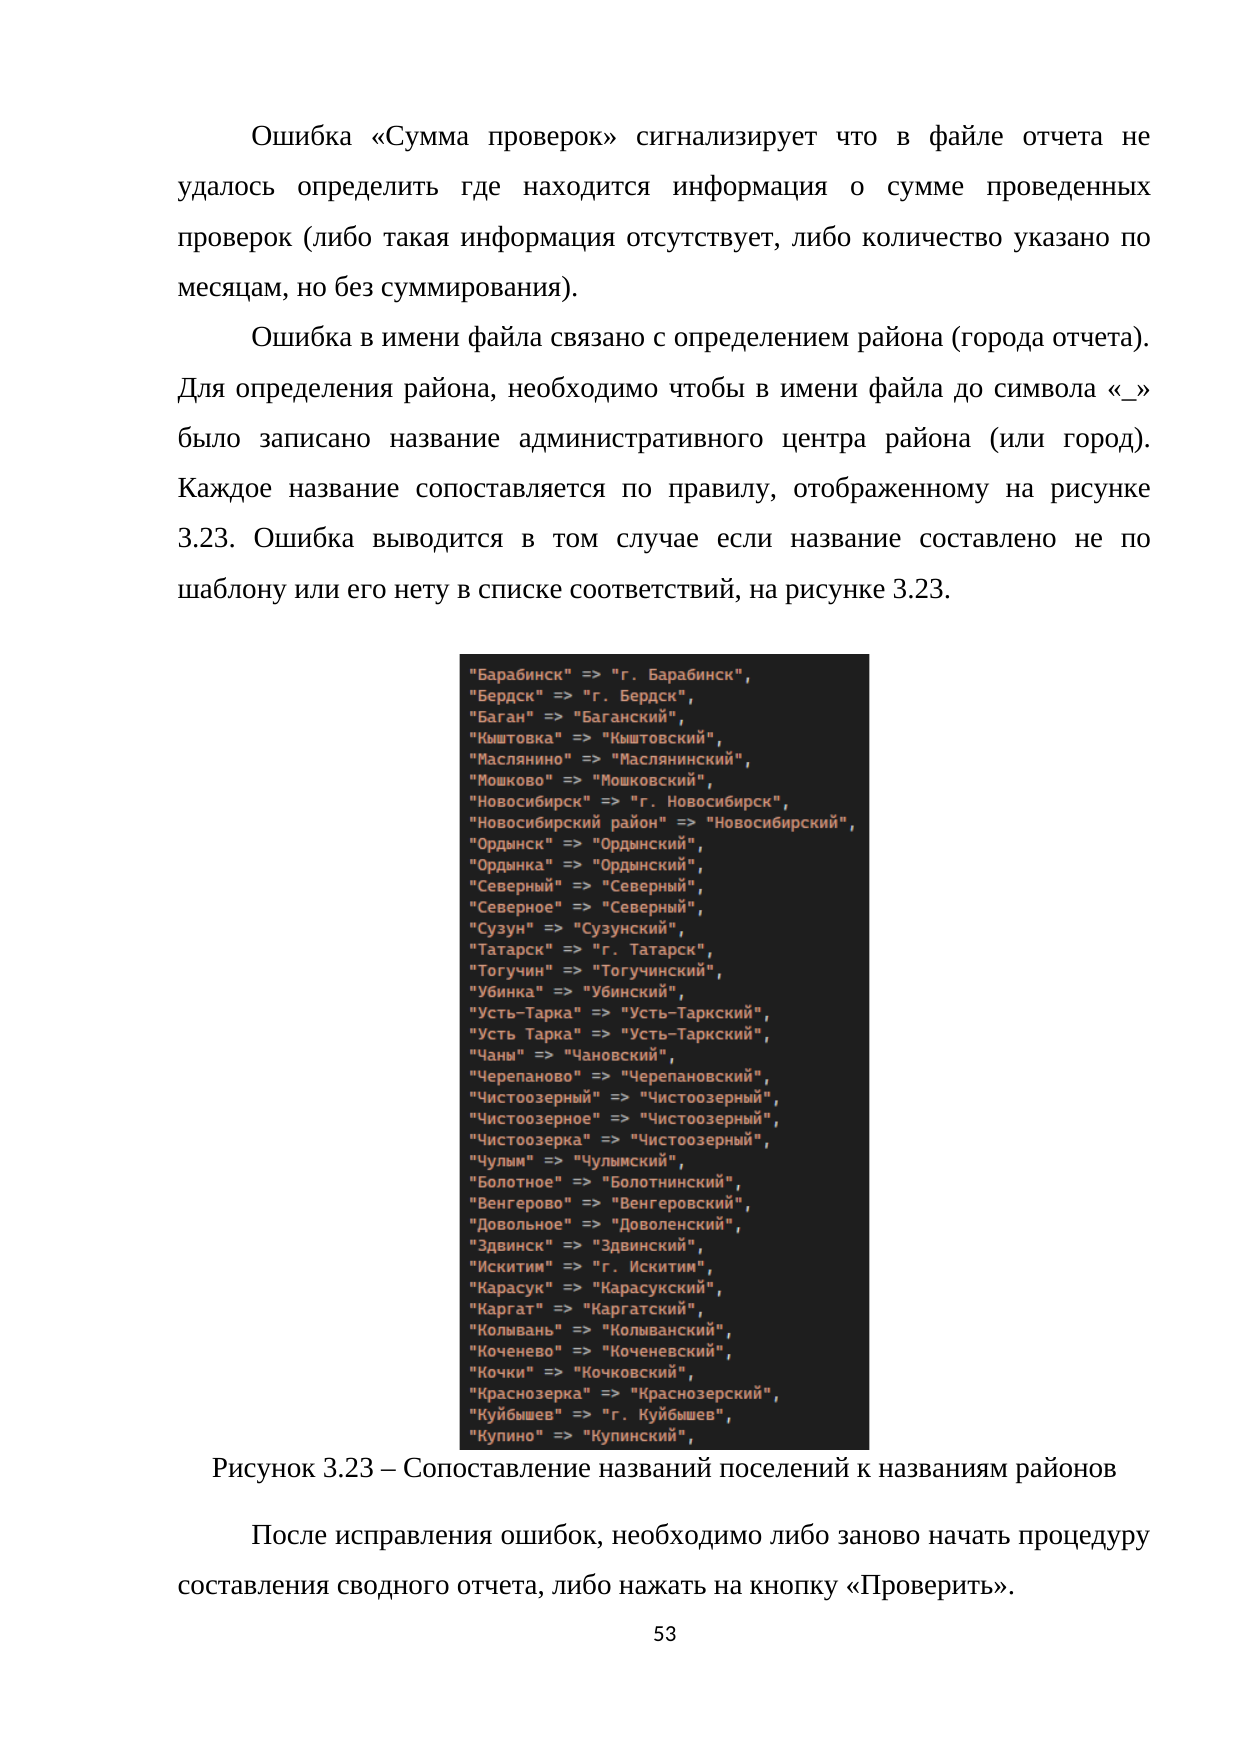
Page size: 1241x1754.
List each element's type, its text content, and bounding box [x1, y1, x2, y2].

text Рисунок 3.23 – Сопоставление названий поселений к названиям районов [177, 1450, 1152, 1483]
picture [459, 654, 870, 1450]
text После исправления ошибок, необходимо либо заново начать процедуру составления сводного отчета, либо нажать на кнопку «Проверить». [177, 1517, 1152, 1601]
text Ошибка «Сумма проверок» сигнализирует что в файле отчета не удалось определить где находится информация о сумме проведенных проверок (либо такая информация отсутствует, либо количество указано по месяцам, но без суммирования). [177, 118, 1152, 303]
text Ошибка в имени файла связано с определением района (города отчета). Для определения района, необходимо чтобы в имени файла до символа «_» было записано название административного центра района (или город). Каждое название сопоставляется по правилу, отображенному на рисунке 3.23. Ошибка выводится в том случае если название составлено не по шаблону или его нету в списке соответствий, на рисунке 3.23. [177, 319, 1152, 604]
